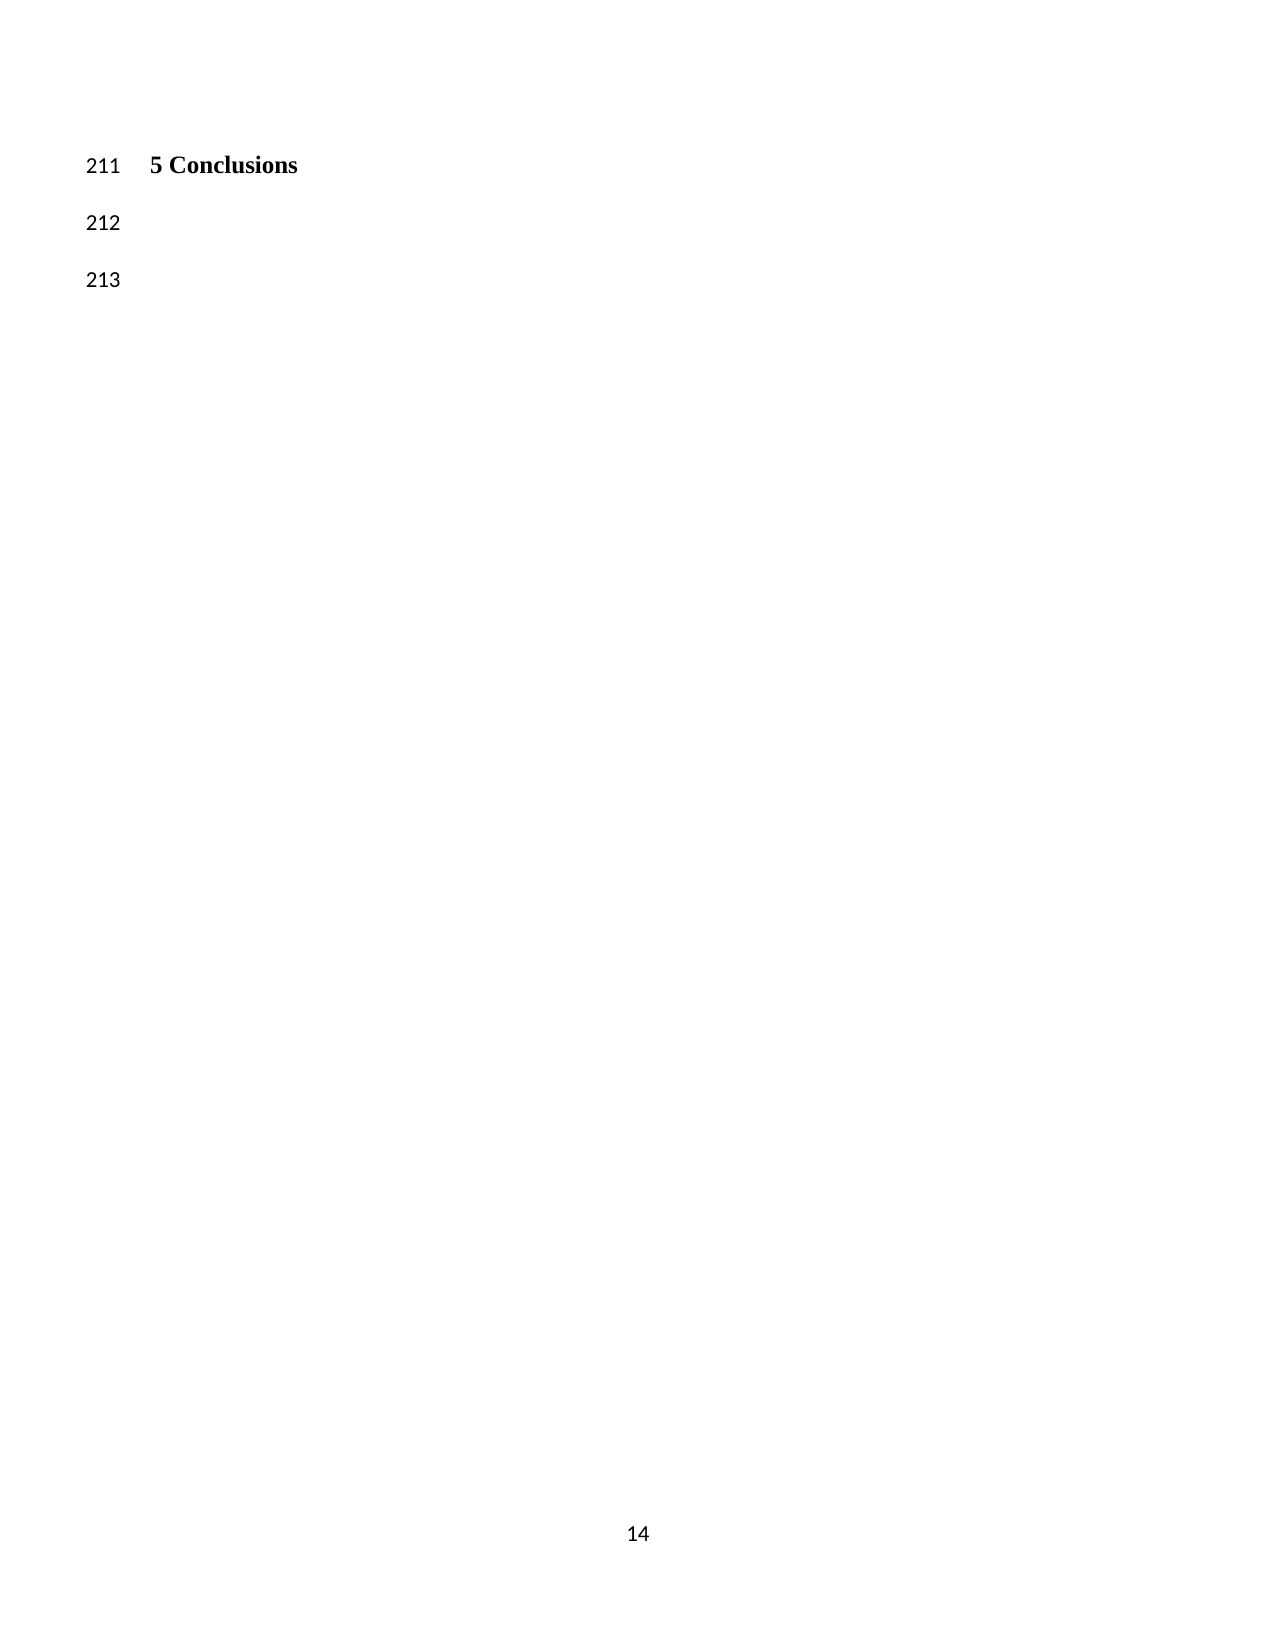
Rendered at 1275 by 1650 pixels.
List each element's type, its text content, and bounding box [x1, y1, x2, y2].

subtitle 5 Conclusions [150, 150, 1125, 179]
